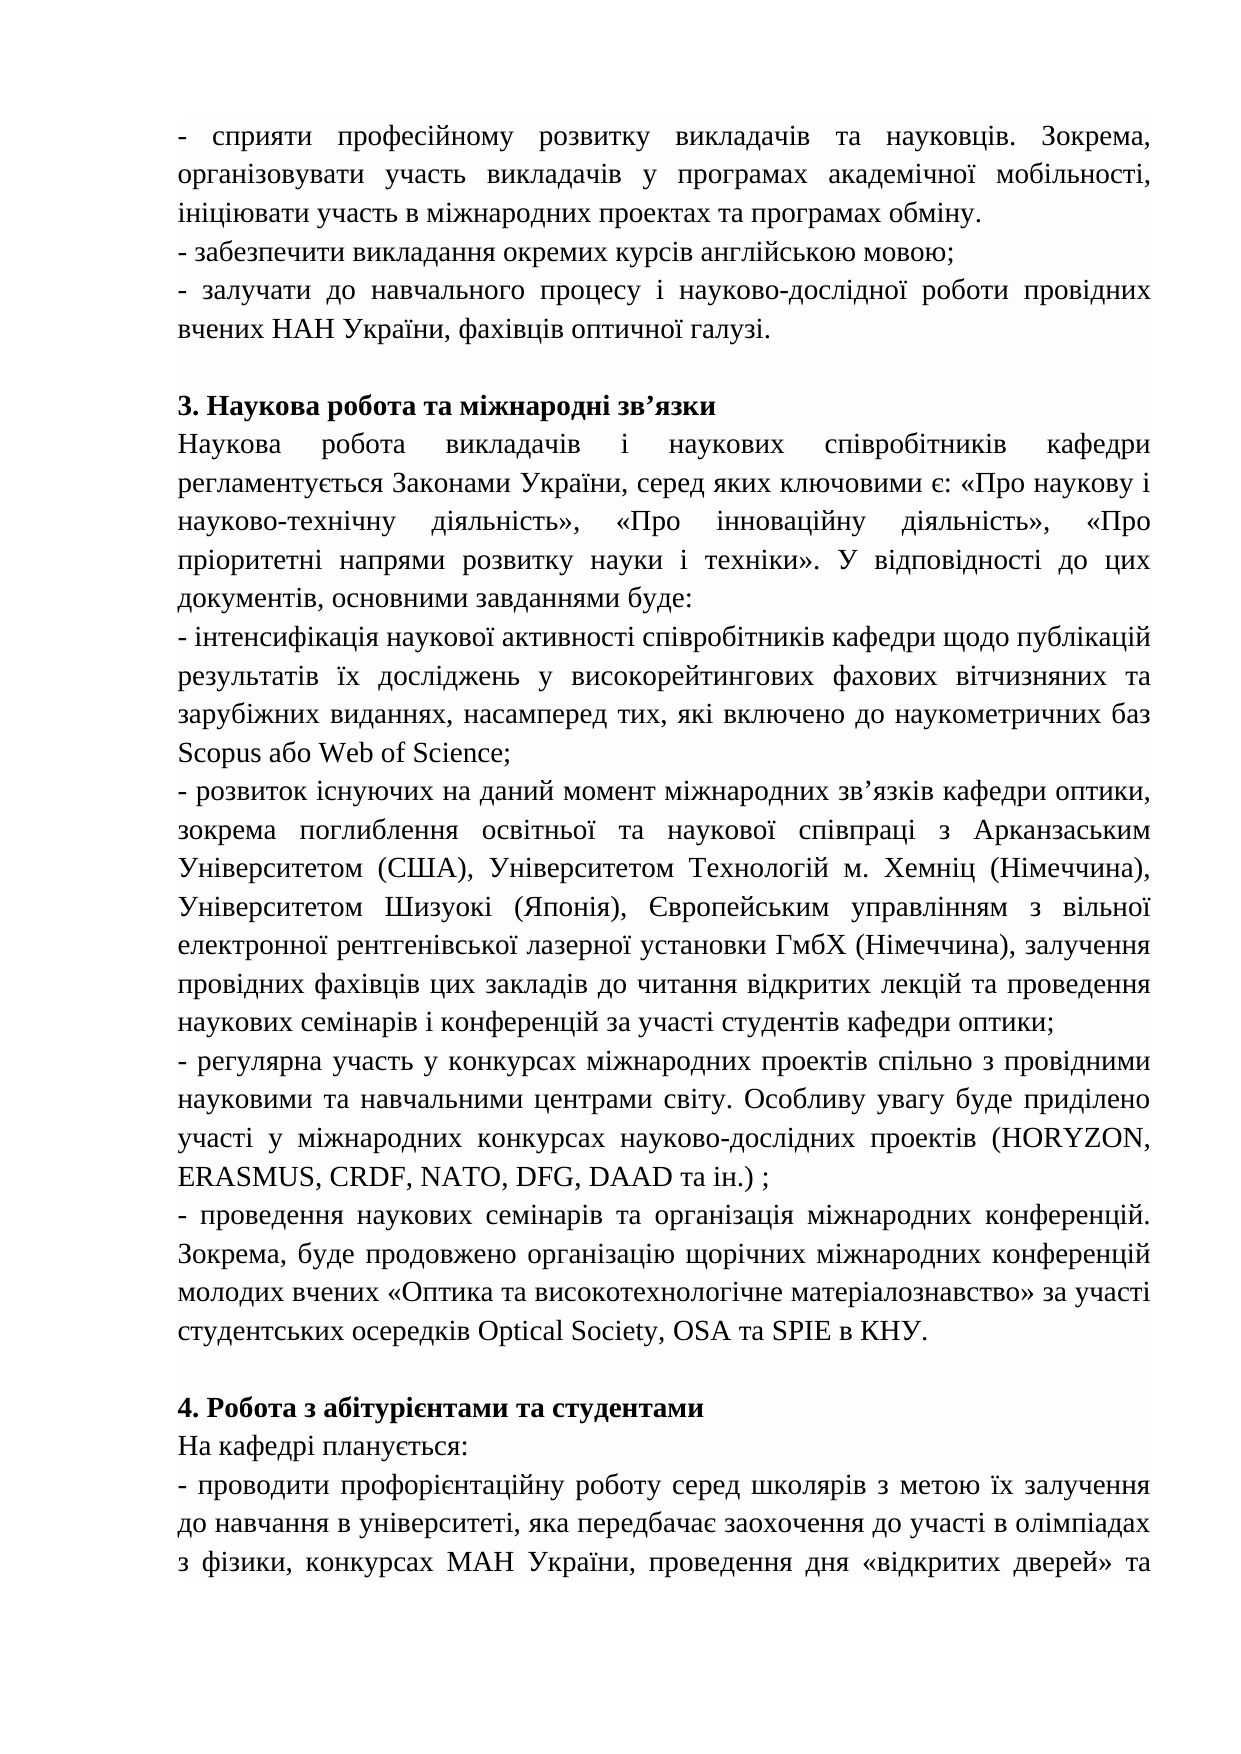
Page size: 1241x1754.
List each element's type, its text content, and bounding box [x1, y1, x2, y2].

text На кафедрі планується: [177, 1428, 1152, 1462]
text - проведення наукових семінарів та організація міжнародних конференцій. Зокрема, буде продовжено організацію щорічних міжнародних конференцій молодих вчених «Оптика та високотехнологічне матеріалознавство» за участі студентських осередків Optical Society, OSA та SPIE в КНУ. [177, 1197, 1152, 1346]
text 4. Робота з абітурієнтами та студентами [177, 1390, 1152, 1423]
text - розвиток існуючих на даний момент міжнародних зв’язків кафедри оптики, зокрема поглиблення освітньої та наукової співпраці з Арканзаським Університетом (США), Університетом Технологій м. Хемніц (Німеччина), Університетом Шизуокі (Японія), Європейським управлінням з вільної електронної рентгенівської лазерної установки ГмбХ (Німеччина), залучення провідних фахівців цих закладів до читання відкритих лекцій та проведення наукових семінарів і конференцій за участі студентів кафедри оптики; [177, 773, 1152, 1038]
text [177, 1467, 1152, 1578]
text 3. Наукова робота та міжнародні зв’язки [177, 388, 1152, 421]
text - забезпечити викладання окремих курсів англійською мовою; [177, 234, 1152, 267]
text - регулярна участь у конкурсах міжнародних проектів спільно з провідними науковими та навчальними центрами світу. Особливу увагу буде приділено участі у міжнародних конкурсах науково-дослідних проектів (HORYZON, ERASMUS, CRDF, NATO, DFG, DAAD та ін.) ; [177, 1043, 1152, 1192]
text - залучати до навчального процесу і науково-дослідної роботи провідних вчених НАН України, фахівців оптичної галузі. [177, 272, 1152, 344]
text - сприяти професійному розвитку викладачів та науковців. Зокрема, організовувати участь викладачів у програмах академічної мобільності, ініціювати участь в міжнародних проектах та програмах обміну. [177, 118, 1152, 229]
text - інтенсифікація наукової активності співробітників кафедри щодо публікацій результатів їх досліджень у високорейтингових фахових вітчизняних та зарубіжних виданнях, насамперед тих, які включено до наукометричних баз Scopus або Web of Science; [177, 619, 1152, 768]
text Наукова робота викладачів і наукових співробітників кафедри регламентується Законами України, серед яких ключовими є: «Про наукову і науково-технічну діяльність», «Про інноваційну діяльність», «Про пріоритетні напрями розвитку науки і техніки». У відповідності до цих документів, основними завданнями буде: [177, 426, 1152, 614]
